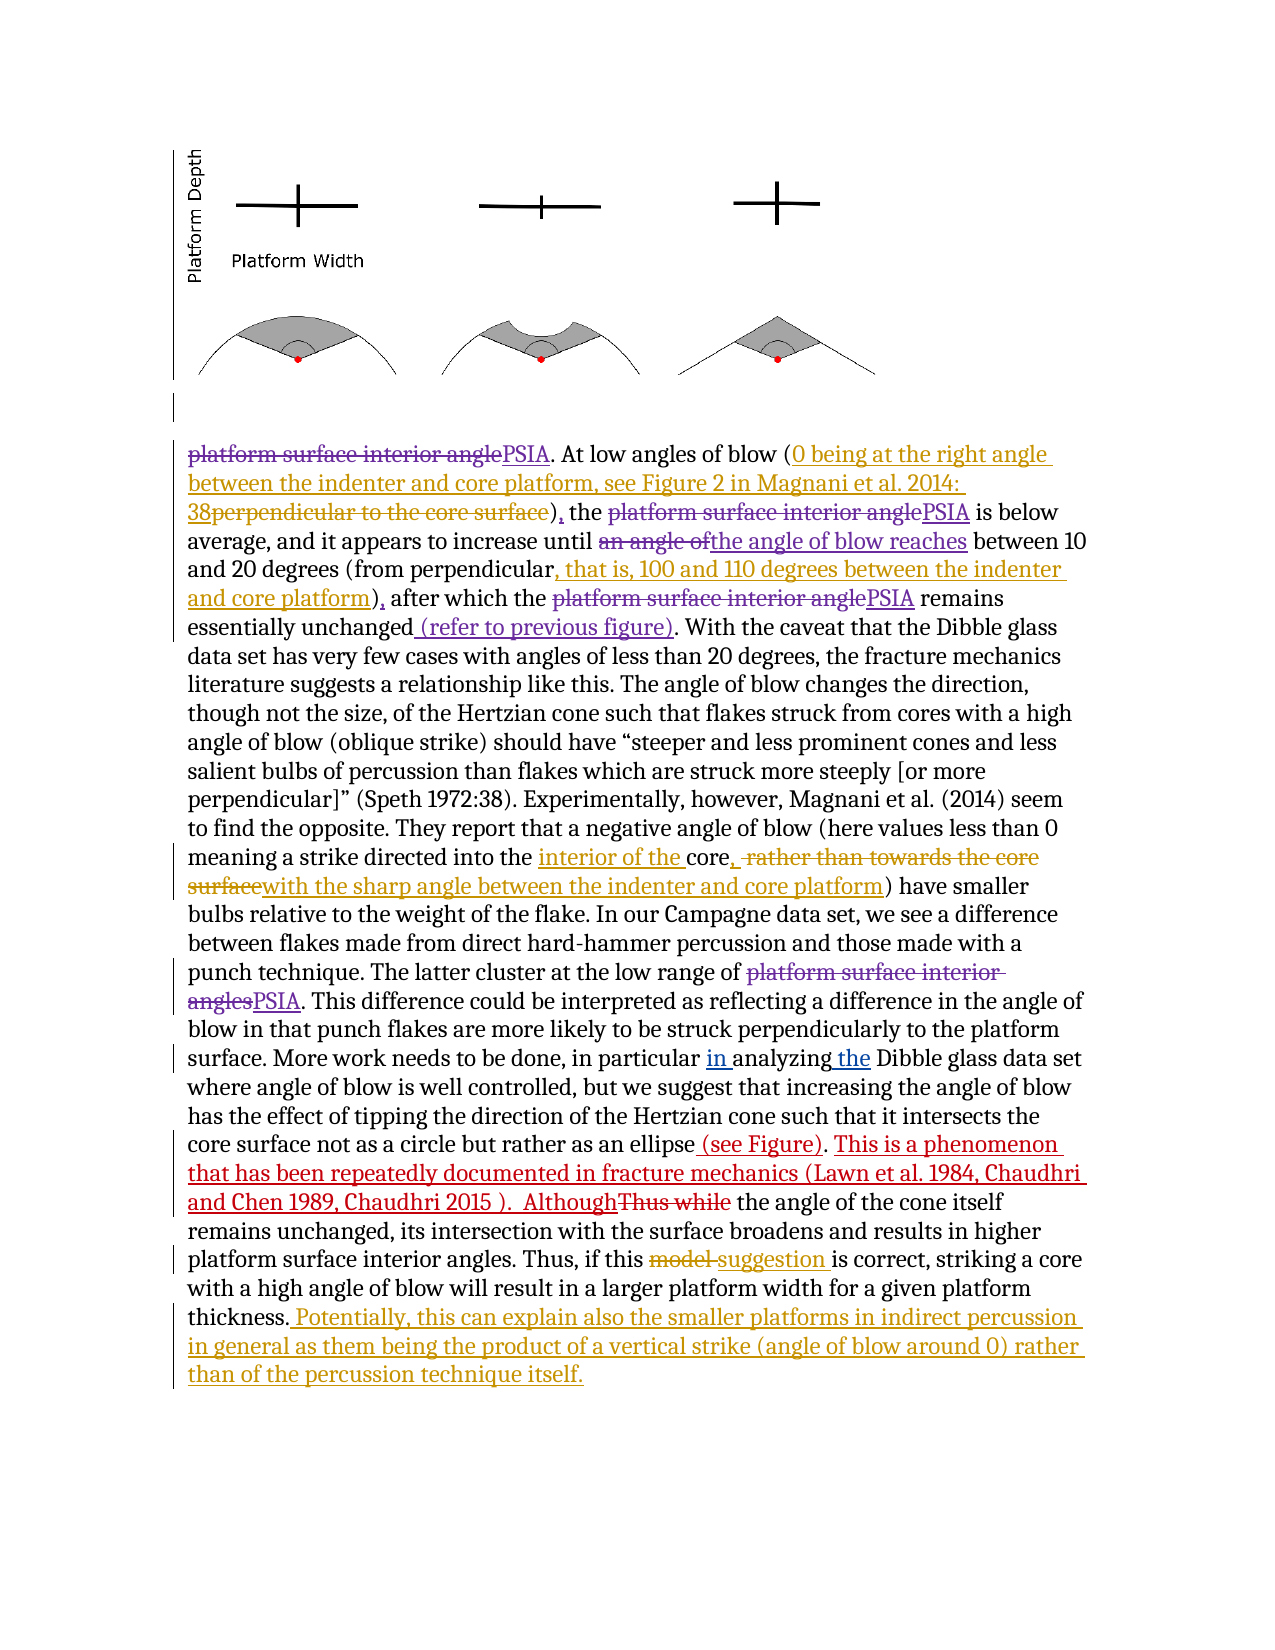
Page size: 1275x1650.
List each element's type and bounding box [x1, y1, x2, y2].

picture [187, 150, 876, 375]
